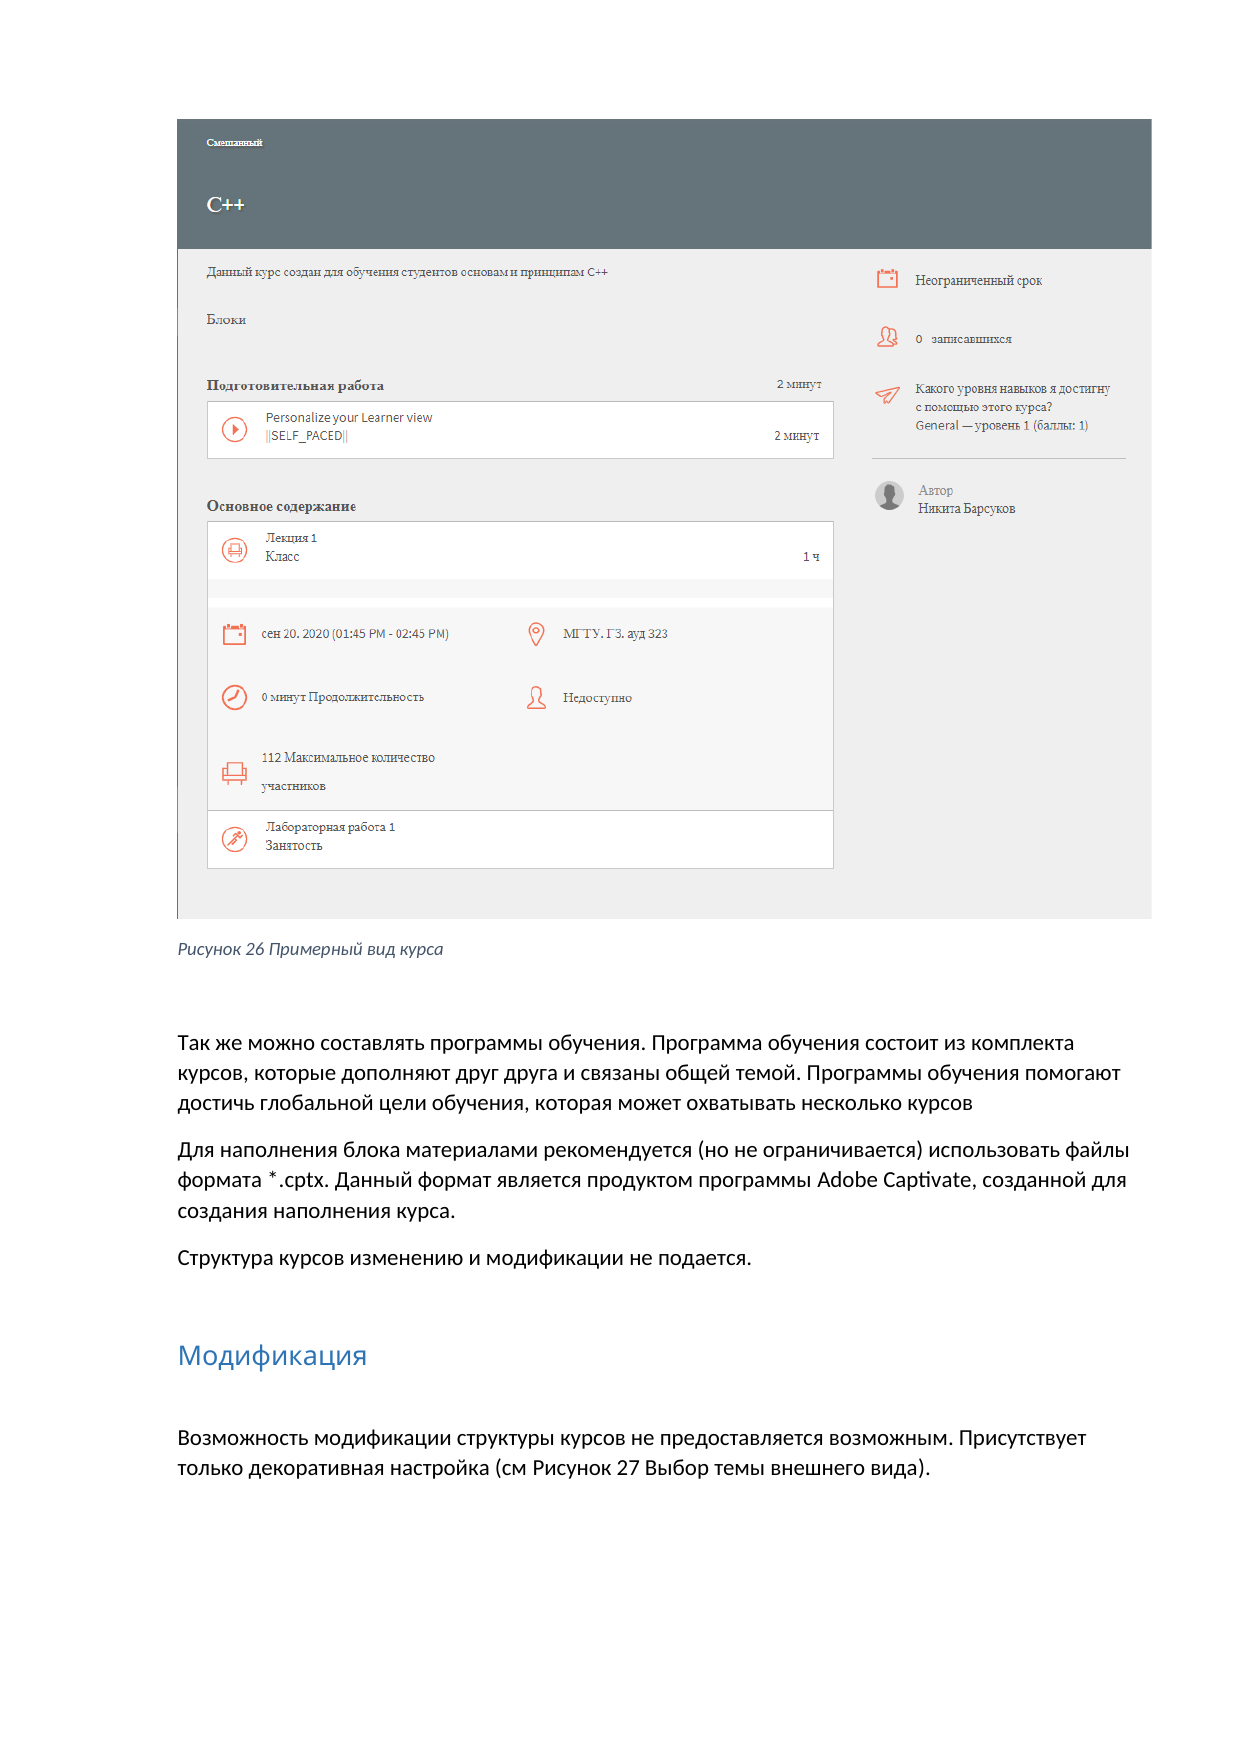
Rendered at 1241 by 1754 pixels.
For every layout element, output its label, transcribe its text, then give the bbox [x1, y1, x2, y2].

subtitle Модификация [177, 1336, 1152, 1373]
picture [177, 118, 1152, 919]
text Для наполнения блока материалами рекомендуется (но не ограничивается) использовать файлы формата *.cptx. Данный формат является продуктом программы Adobe Captivate, созданной для создания наполнения курса. [177, 1135, 1152, 1224]
text Структура курсов изменению и модификации не подается. [177, 1243, 1152, 1271]
text Так же можно составлять программы обучения. Программа обучения состоит из комплекта курсов, которые дополняют друг друга и связаны общей темой. Программы обучения помогают достичь глобальной цели обучения, которая может охватывать несколько курсов [177, 1028, 1152, 1116]
